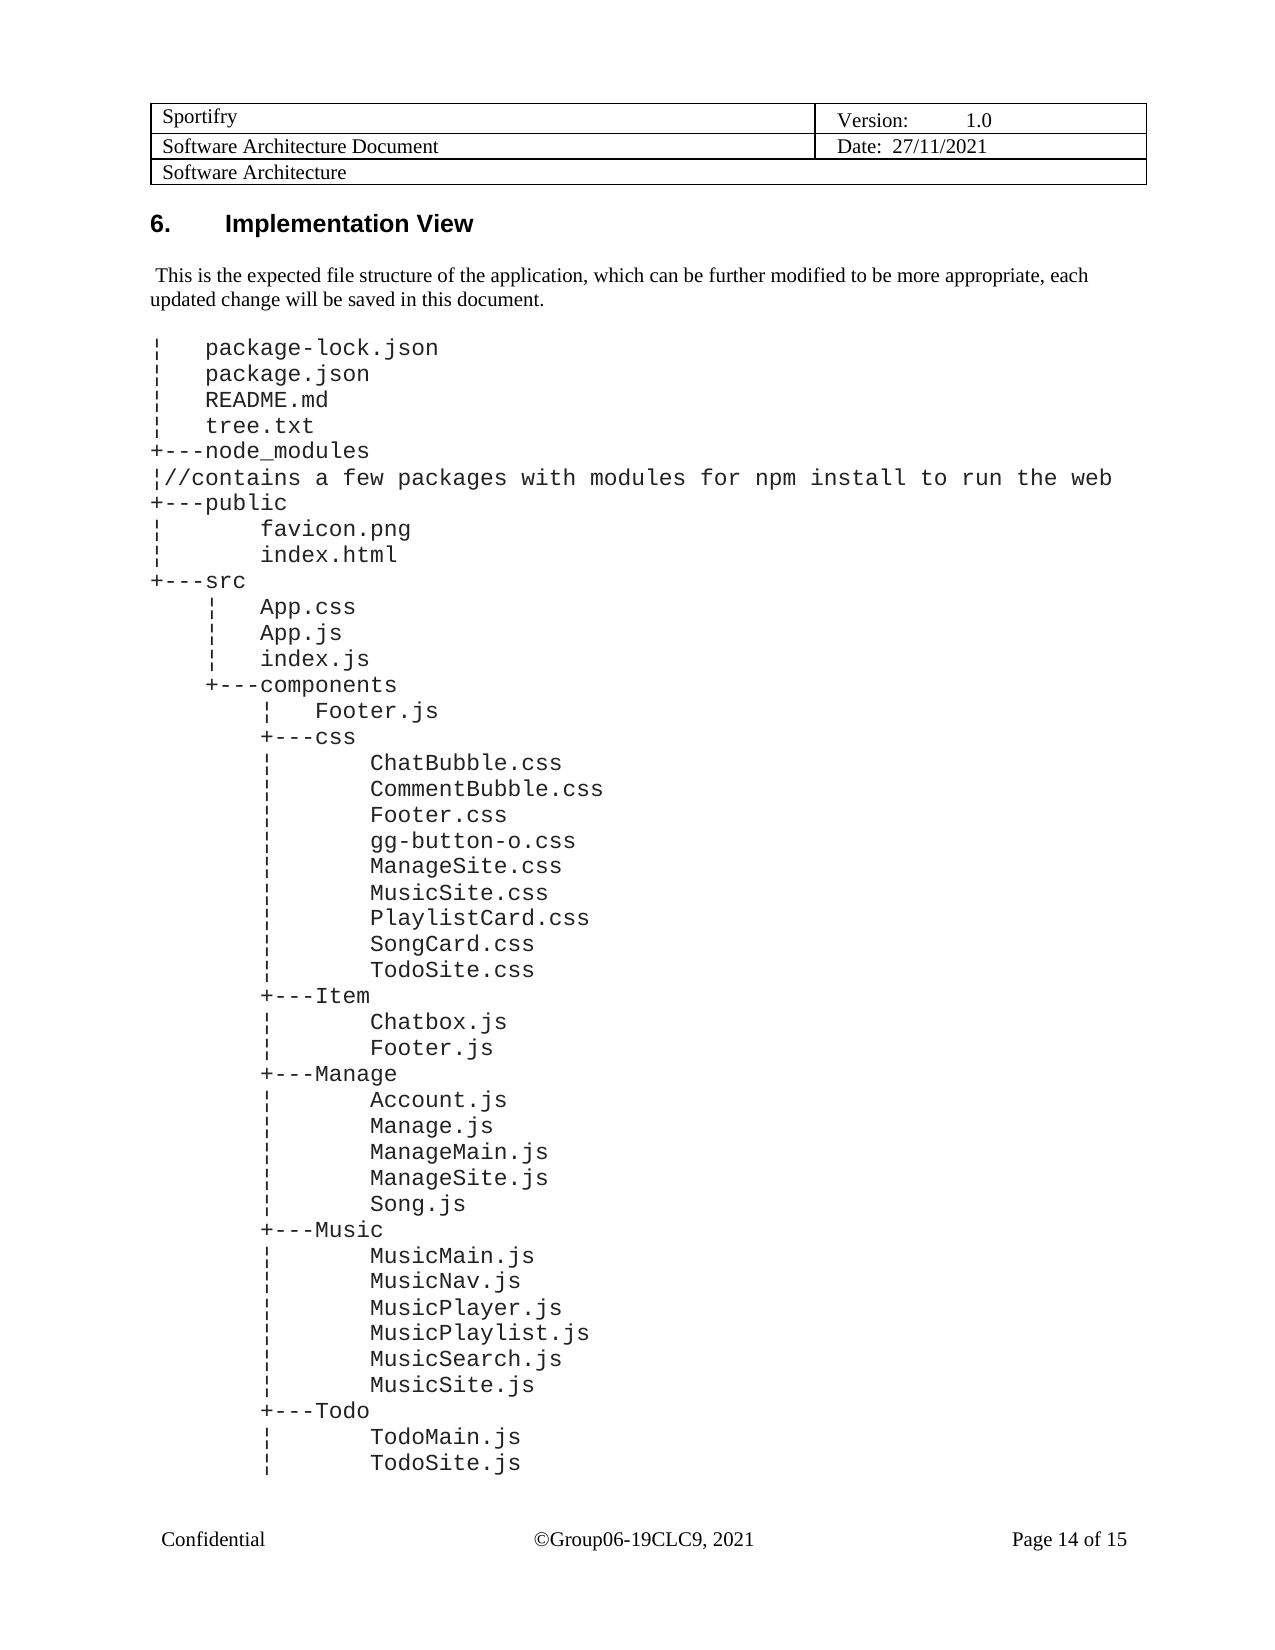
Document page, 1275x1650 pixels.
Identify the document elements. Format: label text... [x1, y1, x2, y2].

text ¦ App.js [150, 621, 1125, 647]
text ¦ package.json [150, 362, 1125, 388]
text ¦ MusicPlayer.js [150, 1296, 1125, 1322]
text ¦//contains a few packages with modules for npm install to run the web [150, 466, 1125, 492]
text ¦ PlaylistCard.css [150, 907, 1125, 933]
text ¦ ChatBubble.css [150, 751, 1125, 777]
text ¦ Manage.js [150, 1114, 1125, 1140]
text +---public [150, 492, 1125, 518]
text +---components [150, 673, 1125, 699]
text ¦ index.html [150, 544, 1125, 569]
text ¦ Footer.css [150, 803, 1125, 829]
text +---Todo [150, 1399, 1125, 1426]
text ¦ favicon.png [150, 518, 1125, 544]
text ¦ App.css [150, 596, 1125, 621]
text +---node_modules [150, 440, 1125, 466]
text +---Manage [150, 1062, 1125, 1088]
text +---Item [150, 984, 1125, 1011]
text ¦ ManageSite.css [150, 855, 1125, 881]
text +---Music [150, 1218, 1125, 1244]
text ¦ CommentBubble.css [150, 777, 1125, 803]
text ¦ Footer.js [150, 1036, 1125, 1062]
text ¦ ManageMain.js [150, 1140, 1125, 1166]
text ¦ TodoMain.js [150, 1426, 1125, 1451]
text This is the expected file structure of the application, which can be further modified to be more appropriate, each updated change will be saved in this document. [150, 263, 1125, 311]
text ¦ Account.js [150, 1088, 1125, 1114]
text ¦ TodoSite.js [150, 1451, 1125, 1477]
text +---css [150, 725, 1125, 751]
text ¦ MusicSearch.js [150, 1348, 1125, 1374]
text +---src [150, 569, 1125, 596]
text ¦ Song.js [150, 1192, 1125, 1218]
text ¦ SongCard.css [150, 933, 1125, 959]
text ¦ MusicPlaylist.js [150, 1322, 1125, 1348]
subtitle Implementation View [150, 209, 1125, 238]
text ¦ MusicNav.js [150, 1270, 1125, 1296]
text ¦ index.js [150, 647, 1125, 673]
text ¦ MusicMain.js [150, 1244, 1125, 1270]
text ¦ gg-button-o.css [150, 829, 1125, 855]
text ¦ Footer.js [150, 699, 1125, 725]
text ¦ MusicSite.js [150, 1374, 1125, 1399]
text ¦ ManageSite.js [150, 1166, 1125, 1192]
text ¦ TodoSite.css [150, 959, 1125, 984]
text ¦ package-lock.json [150, 336, 1125, 362]
text ¦ MusicSite.css [150, 881, 1125, 907]
text ¦ Chatbox.js [150, 1011, 1125, 1036]
text ¦ tree.txt [150, 414, 1125, 440]
text ¦ README.md [150, 388, 1125, 414]
